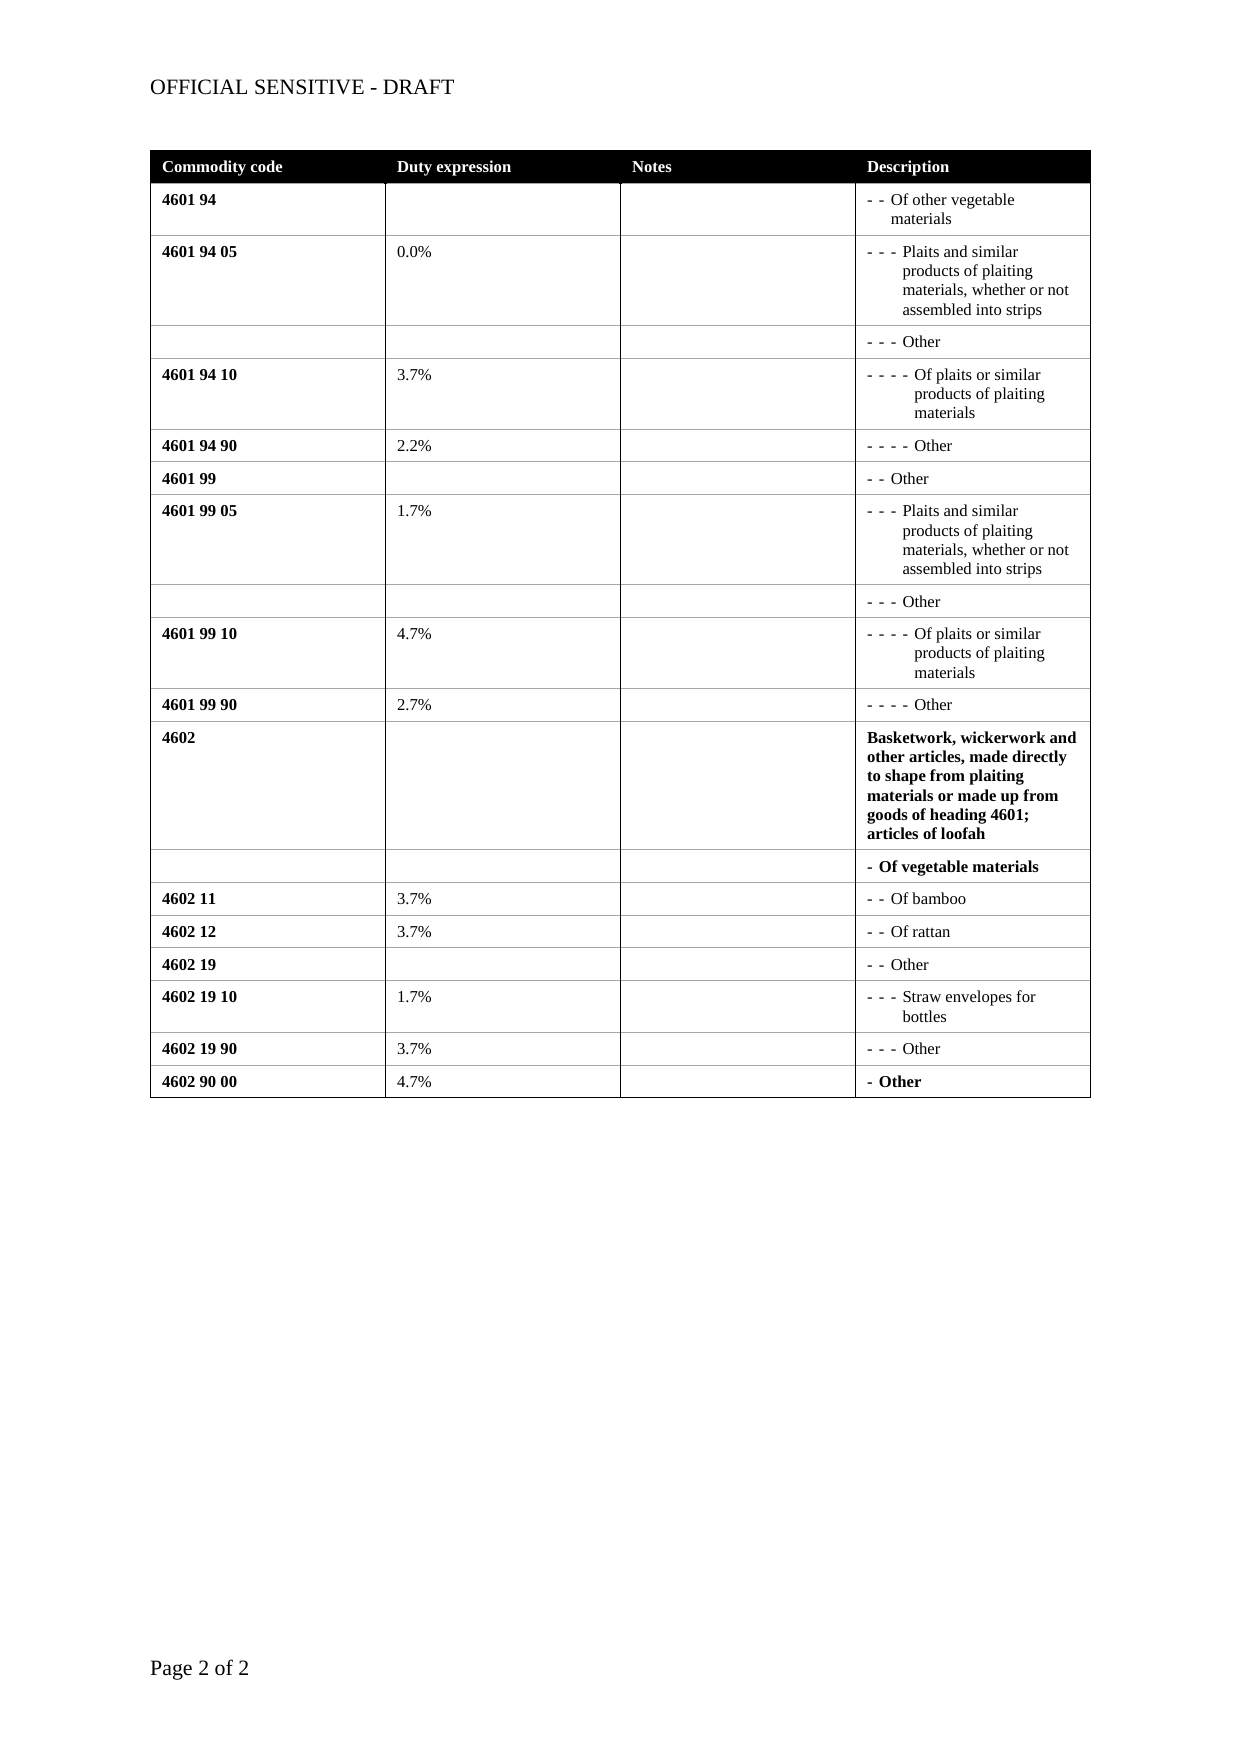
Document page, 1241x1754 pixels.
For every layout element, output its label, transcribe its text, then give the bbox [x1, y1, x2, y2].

table_cell 4601 94 90 [151, 430, 385, 461]
table_cell [386, 326, 620, 357]
table_cell [151, 850, 385, 882]
table_cell 0.0% [386, 236, 620, 325]
table_cell 4601 94 10 [151, 359, 385, 428]
table_cell 3.7% [386, 1033, 620, 1064]
table_header Notes [622, 151, 856, 183]
table_cell - - - Other [856, 1033, 1090, 1064]
table_cell [621, 359, 855, 428]
table_cell [621, 236, 855, 325]
table_cell [386, 850, 620, 882]
table_cell [386, 948, 620, 980]
table_cell [621, 462, 855, 494]
table_cell 4601 99 10 [151, 618, 385, 688]
table_cell 1.7% [386, 495, 620, 584]
table_cell [621, 184, 855, 234]
table_cell [621, 430, 855, 461]
table_cell 4602 19 10 [151, 981, 385, 1032]
table_cell - Other [856, 1066, 1090, 1097]
table_cell 4601 94 05 [151, 236, 385, 325]
table_cell - - - Plaits and similar products of plaiting materials, whether or not assembled into strips [856, 495, 1090, 584]
table_cell [621, 948, 855, 980]
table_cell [856, 236, 1090, 325]
table_header Duty expression [387, 151, 619, 183]
table_cell 4602 12 [151, 916, 385, 947]
table_cell Basketwork, wickerwork and other articles, made directly to shape from plaiting materials or made up from goods of heading 4601; articles of loofah [856, 722, 1090, 849]
table_cell [621, 883, 855, 914]
table_cell 4601 99 05 [151, 495, 385, 584]
table_cell - - - Straw envelopes for bottles [856, 981, 1090, 1032]
table_cell - - - Other [856, 326, 1090, 357]
table_cell 4602 19 [151, 948, 385, 980]
table_cell 3.7% [386, 883, 620, 914]
table_header Commodity code [151, 151, 384, 183]
table_cell 4601 99 [151, 462, 385, 494]
table_cell [621, 689, 855, 721]
table_cell [621, 722, 855, 849]
table_cell - - Other [856, 948, 1090, 980]
table_cell 3.7% [386, 359, 620, 428]
table_cell [621, 326, 855, 357]
table_cell 4602 19 90 [151, 1033, 385, 1064]
table_cell 4602 90 00 [151, 1066, 385, 1097]
table_cell 4602 [151, 722, 385, 849]
table_cell [386, 184, 620, 234]
table_cell [386, 585, 620, 617]
table_cell - - - - Of plaits or similar products of plaiting materials [856, 618, 1090, 688]
table_cell 1.7% [386, 981, 620, 1032]
table_cell [386, 462, 620, 494]
table_cell 3.7% [386, 916, 620, 947]
table_cell 2.2% [386, 430, 620, 461]
table_cell [621, 618, 855, 688]
table_cell 4.7% [386, 1066, 620, 1097]
table_cell - Of vegetable materials [856, 850, 1090, 882]
table_cell 2.7% [386, 689, 620, 721]
table_cell 4602 11 [151, 883, 385, 914]
table_cell - - Of bamboo [856, 883, 1090, 914]
table_cell [621, 981, 855, 1032]
table_cell [621, 916, 855, 947]
table_cell [621, 850, 855, 882]
table_cell [386, 722, 620, 849]
table_cell [151, 326, 385, 357]
table_cell - - Other [856, 462, 1090, 494]
table_cell - - - - Other [856, 689, 1090, 721]
table_cell [621, 585, 855, 617]
table_cell - - Of rattan [856, 916, 1090, 947]
table_cell 4601 99 90 [151, 689, 385, 721]
table_cell [621, 1033, 855, 1064]
table_cell - - - Other [856, 585, 1090, 617]
table_cell 4601 94 [151, 184, 385, 234]
table_header Description [856, 151, 1090, 183]
table_cell [621, 1066, 855, 1097]
table_cell [151, 585, 385, 617]
table_cell [621, 495, 855, 584]
table_cell - - Of other vegetable materials [856, 184, 1090, 234]
table_cell 4.7% [386, 618, 620, 688]
table_cell - - - - Of plaits or similar products of plaiting materials [856, 359, 1090, 428]
table_cell - - - - Other [856, 430, 1090, 461]
